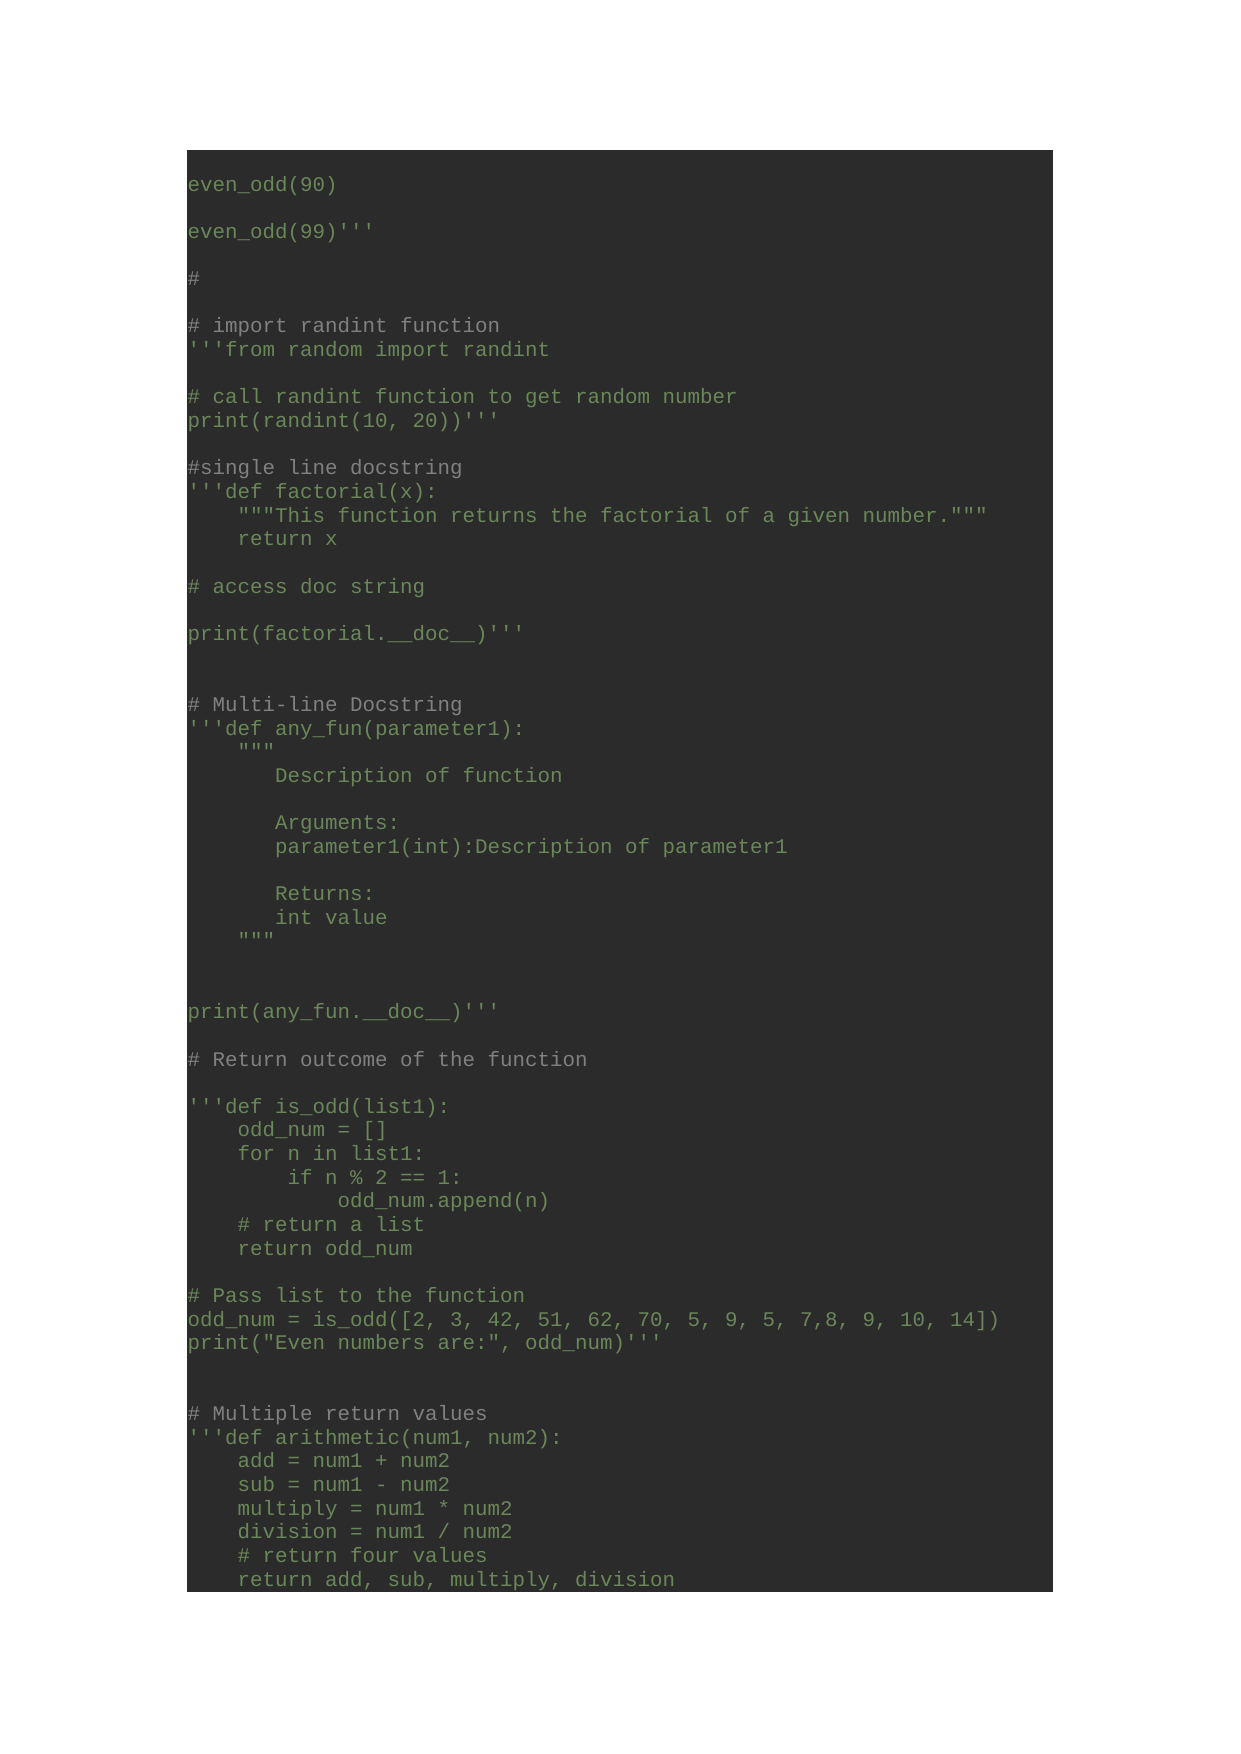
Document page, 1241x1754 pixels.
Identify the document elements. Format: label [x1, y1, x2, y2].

text [187, 150, 1053, 1592]
